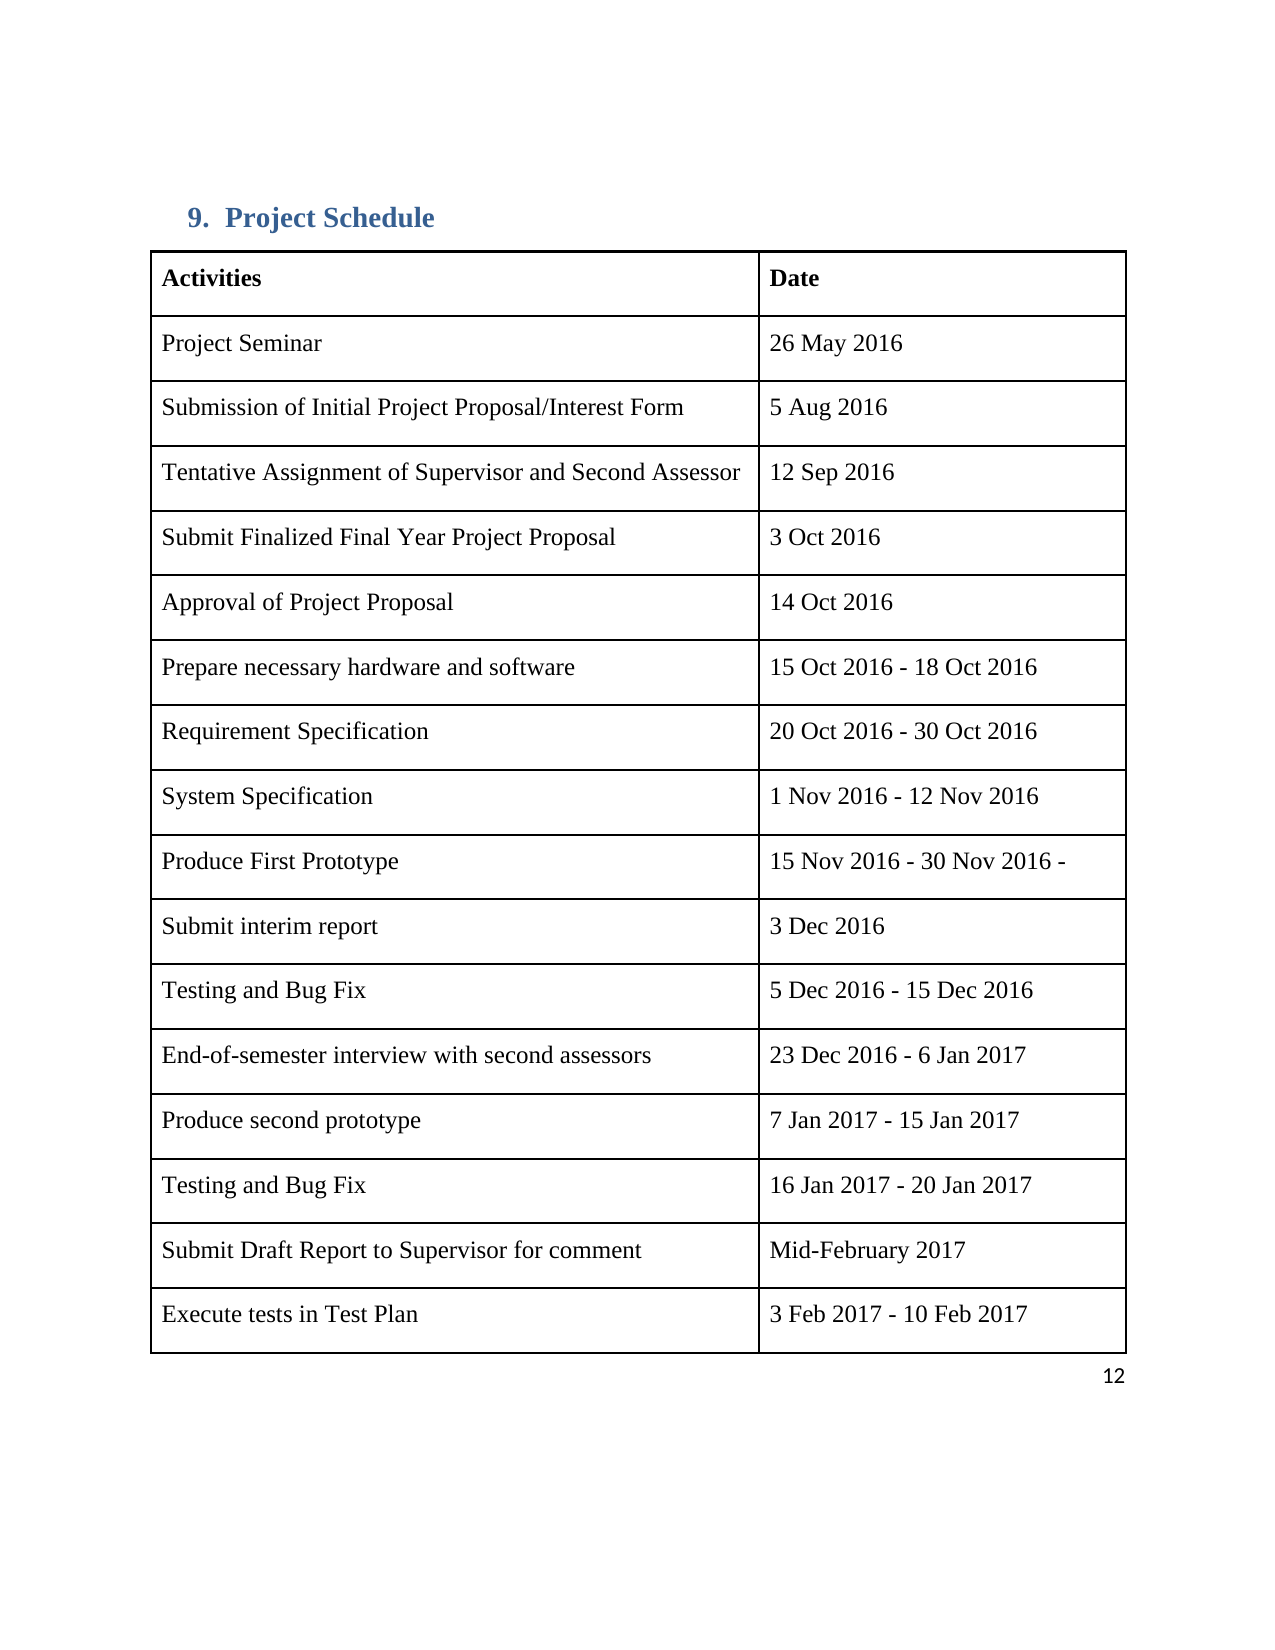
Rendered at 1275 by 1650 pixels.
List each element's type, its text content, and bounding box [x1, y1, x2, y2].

table_cell 14 Oct 2016 [760, 576, 1125, 639]
table_cell 7 Jan 2017 - 15 Jan 2017 [760, 1095, 1125, 1157]
table_cell Submit Finalized Final Year Project Proposal [152, 512, 758, 574]
table_cell Tentative Assignment of Supervisor and Second Assessor [152, 447, 758, 509]
table_cell 1 Nov 2016 - 12 Nov 2016 [760, 771, 1125, 833]
table_cell 23 Dec 2016 - 6 Jan 2017 [760, 1030, 1125, 1093]
table_cell 16 Jan 2017 - 20 Jan 2017 [760, 1160, 1125, 1222]
table_cell 3 Dec 2016 [760, 900, 1125, 963]
table_cell 3 Oct 2016 [760, 512, 1125, 574]
table_cell Submit Draft Report to Supervisor for comment [152, 1224, 758, 1287]
table_cell Testing and Bug Fix [152, 965, 758, 1028]
table_cell System Specification [152, 771, 758, 833]
table_cell 3 Feb 2017 - 10 Feb 2017 [760, 1289, 1125, 1352]
table_cell Mid-February 2017 [760, 1224, 1125, 1287]
table_cell Produce First Prototype [152, 836, 758, 898]
table_cell Produce second prototype [152, 1095, 758, 1157]
table_cell Prepare necessary hardware and software [152, 641, 758, 704]
table_header Activities [152, 253, 758, 315]
table_header Date [760, 253, 1125, 315]
table_cell Submit interim report [152, 900, 758, 963]
table_cell 26 May 2016 [760, 317, 1125, 380]
table_cell Project Seminar [152, 317, 758, 380]
table_cell 5 Aug 2016 [760, 382, 1125, 445]
table_cell Approval of Project Proposal [152, 576, 758, 639]
table_cell 15 Oct 2016 - 18 Oct 2016 [760, 641, 1125, 704]
table_cell Requirement Specification [152, 706, 758, 769]
subtitle Project Schedule [187, 200, 1125, 233]
table_cell End-of-semester interview with second assessors [152, 1030, 758, 1093]
table_cell 5 Dec 2016 - 15 Dec 2016 [760, 965, 1125, 1028]
table_cell 12 Sep 2016 [760, 447, 1125, 509]
table_cell Submission of Initial Project Proposal/Interest Form [152, 382, 758, 445]
table_cell 20 Oct 2016 - 30 Oct 2016 [760, 706, 1125, 769]
table_cell Execute tests in Test Plan [152, 1289, 758, 1352]
table_cell Testing and Bug Fix [152, 1160, 758, 1222]
table_cell 15 Nov 2016 - 30 Nov 2016 - [760, 836, 1125, 898]
